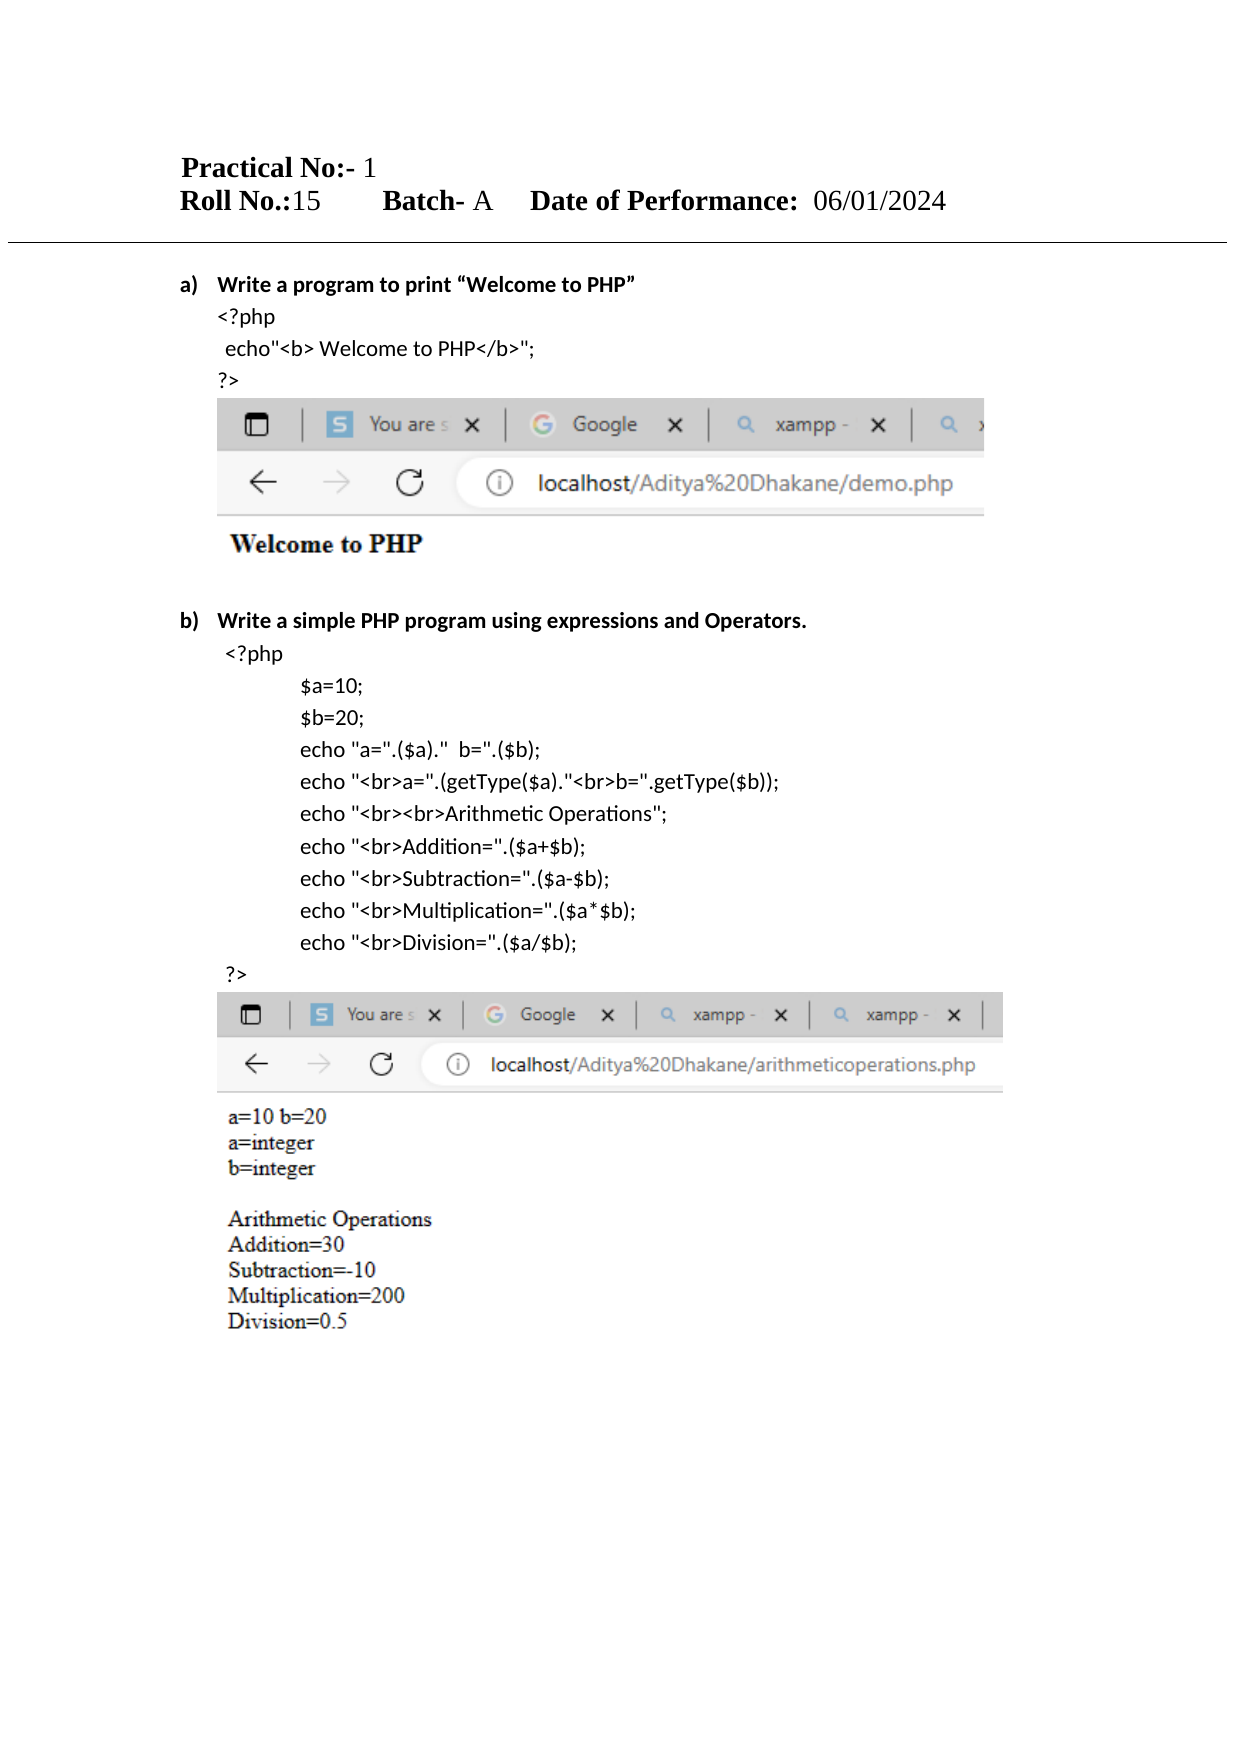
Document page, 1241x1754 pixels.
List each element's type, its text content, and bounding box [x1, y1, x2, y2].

list Write a simple PHP program using expressions and Operators. [179, 606, 1090, 634]
list echo "<br>Subtraction=".($a-$b); [225, 864, 1090, 892]
list echo "<br><br>Arithmetic Operations"; [225, 799, 1090, 828]
list echo "<br>Addition=".($a+$b); [225, 832, 1090, 860]
picture [217, 398, 985, 571]
list echo"<b> Welcome to PHP</b>"; [217, 334, 1090, 362]
list $a=10; [225, 671, 1090, 699]
list echo "a=".($a)." b=".($b); [225, 735, 1090, 763]
list ?> [225, 961, 1090, 988]
list echo "<br>a=".(getType($a)."<br>b=".getType($b)); [225, 767, 1090, 795]
list echo "<br>Division=".($a/$b); [225, 928, 1090, 956]
text Practical No:- 1 [179, 150, 1090, 183]
list Write a program to print “Welcome to PHP” [179, 270, 1090, 298]
text Roll No.:15 Batch- A Date of Performance: 06/01/2024 [179, 183, 1090, 217]
list <?php [225, 639, 1090, 667]
list <?php [217, 302, 1090, 330]
picture [217, 992, 1003, 1337]
list $b=20; [225, 703, 1090, 731]
list echo "<br>Multiplication=".($a*$b); [225, 896, 1090, 924]
list ?> [217, 367, 1090, 395]
